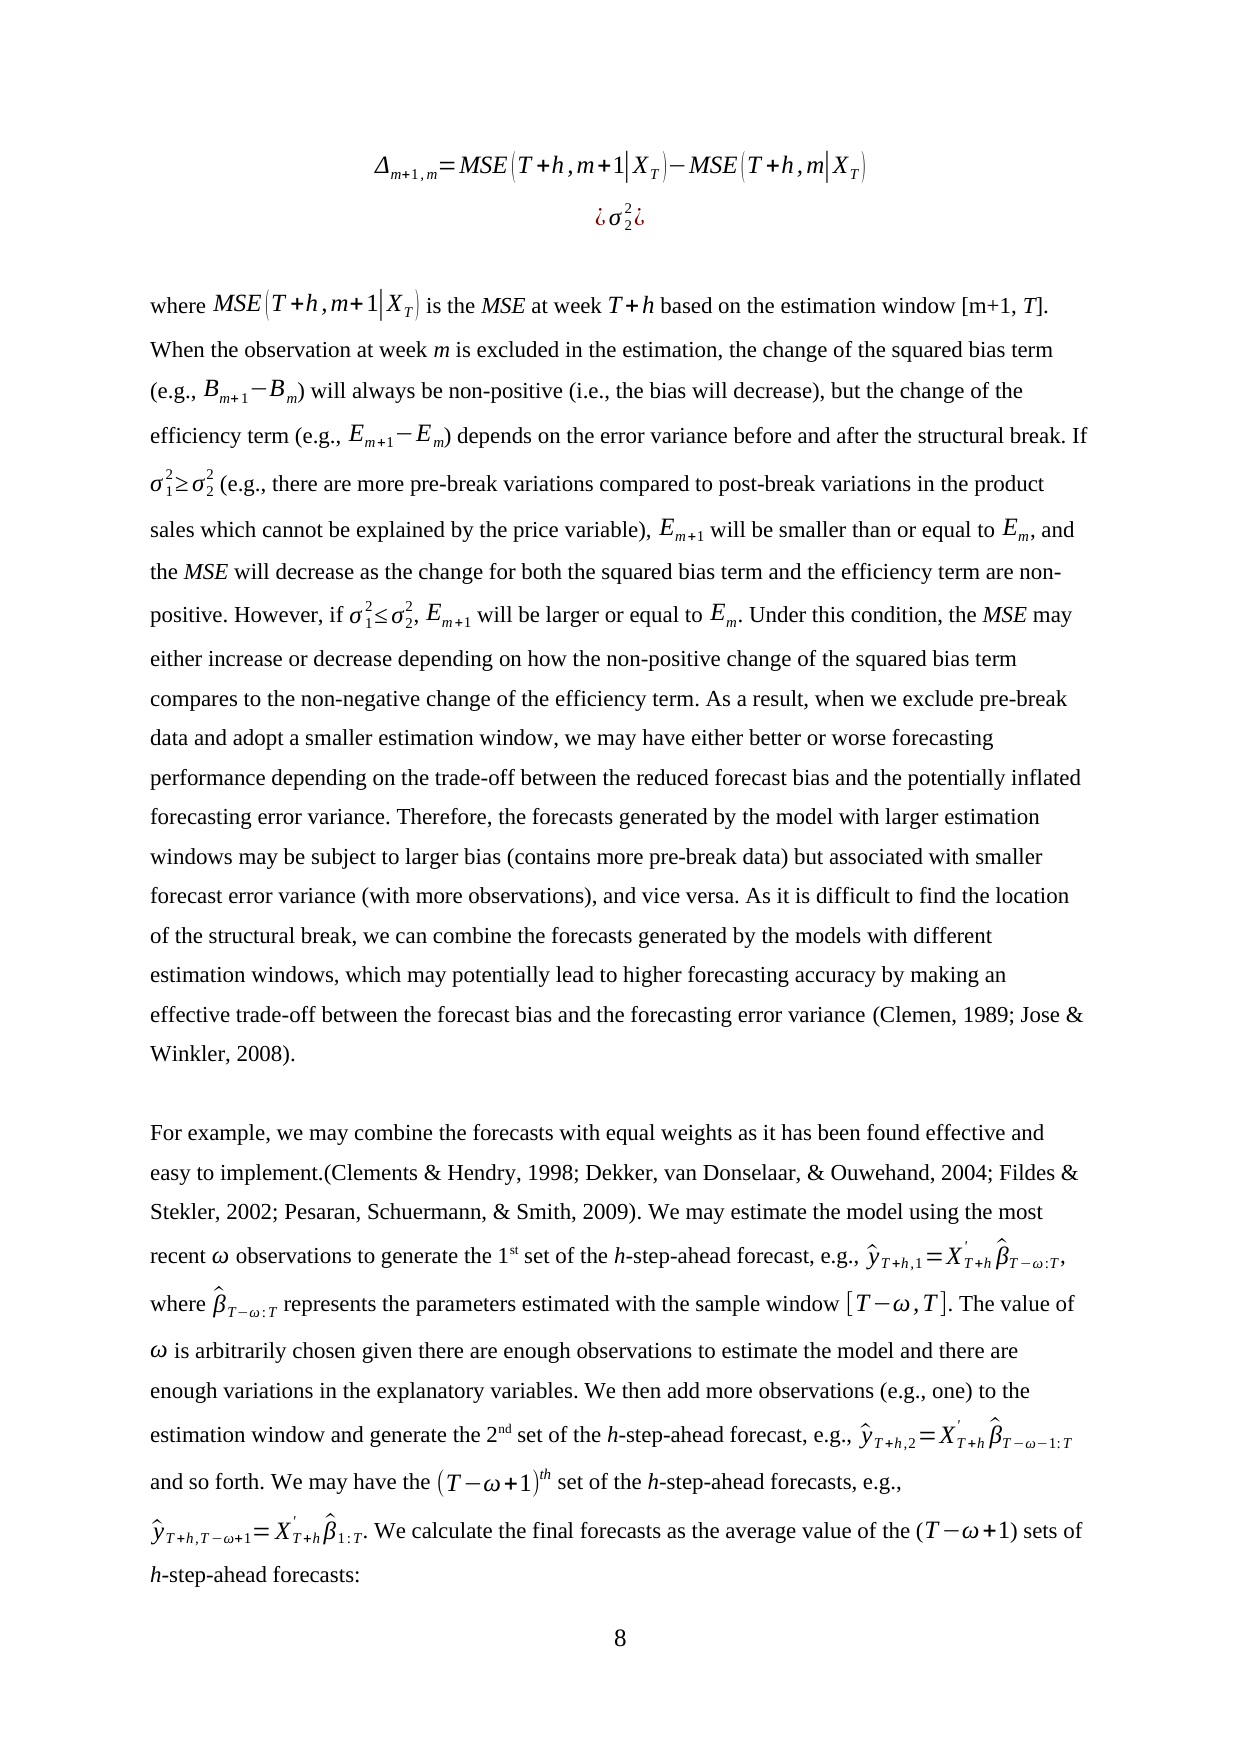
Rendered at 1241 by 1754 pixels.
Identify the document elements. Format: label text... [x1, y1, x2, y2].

text where is the MSE at week based on the estimation window [m+1, T]. When the observation at week m is excluded in the estimation, the change of the squared bias term (e.g., ) will always be non-positive (i.e., the bias will decrease), but the change of the efficiency term (e.g., ) depends on the error variance before and after the structural break. If (e.g., there are more pre-break variations compared to post-break variations in the product sales which cannot be explained by the price variable), will be smaller than or equal to , and the MSE will decrease as the change for both the squared bias term and the efficiency term are non-positive. However, if , will be larger or equal to . Under this condition, the MSE may either increase or decrease depending on how the non-positive change of the squared bias term compares to the non-negative change of the efficiency term. As a result, when we exclude pre-break data and adopt a smaller estimation window, we may have either better or worse forecasting performance depending on the trade-off between the reduced forecast bias and the potentially inflated forecasting error variance. Therefore, the forecasts generated by the model with larger estimation windows may be subject to larger bias (contains more pre-break data) but associated with smaller forecast error variance (with more observations), and vice versa. As it is difficult to find the location of the structural break, we can combine the forecasts generated by the models with different estimation windows, which may potentially lead to higher forecasting accuracy by making an effective trade-off between the forecast bias and the forecasting error variance (Clemen, 1989; Jose & Winkler, 2008). [150, 288, 1090, 1066]
text For example, we may combine the forecasts with equal weights as it has been found effective and easy to implement.(Clements & Hendry, 1998; Dekker, van Donselaar, & Ouwehand, 2004; Fildes & Stekler, 2002; Pesaran, Schuermann, & Smith, 2009). We may estimate the model using the most recent observations to generate the 1st set of the h-step-ahead forecast, e.g., , where represents the parameters estimated with the sample window . The value of is arbitrarily chosen given there are enough observations to estimate the model and there are enough variations in the explanatory variables. We then add more observations (e.g., one) to the estimation window and generate the 2nd set of the h-step-ahead forecast, e.g., and so forth. We may have the set of the h-step-ahead forecasts, e.g., . We calculate the final forecasts as the average value of the () sets of h-step-ahead forecasts: [150, 1119, 1090, 1587]
